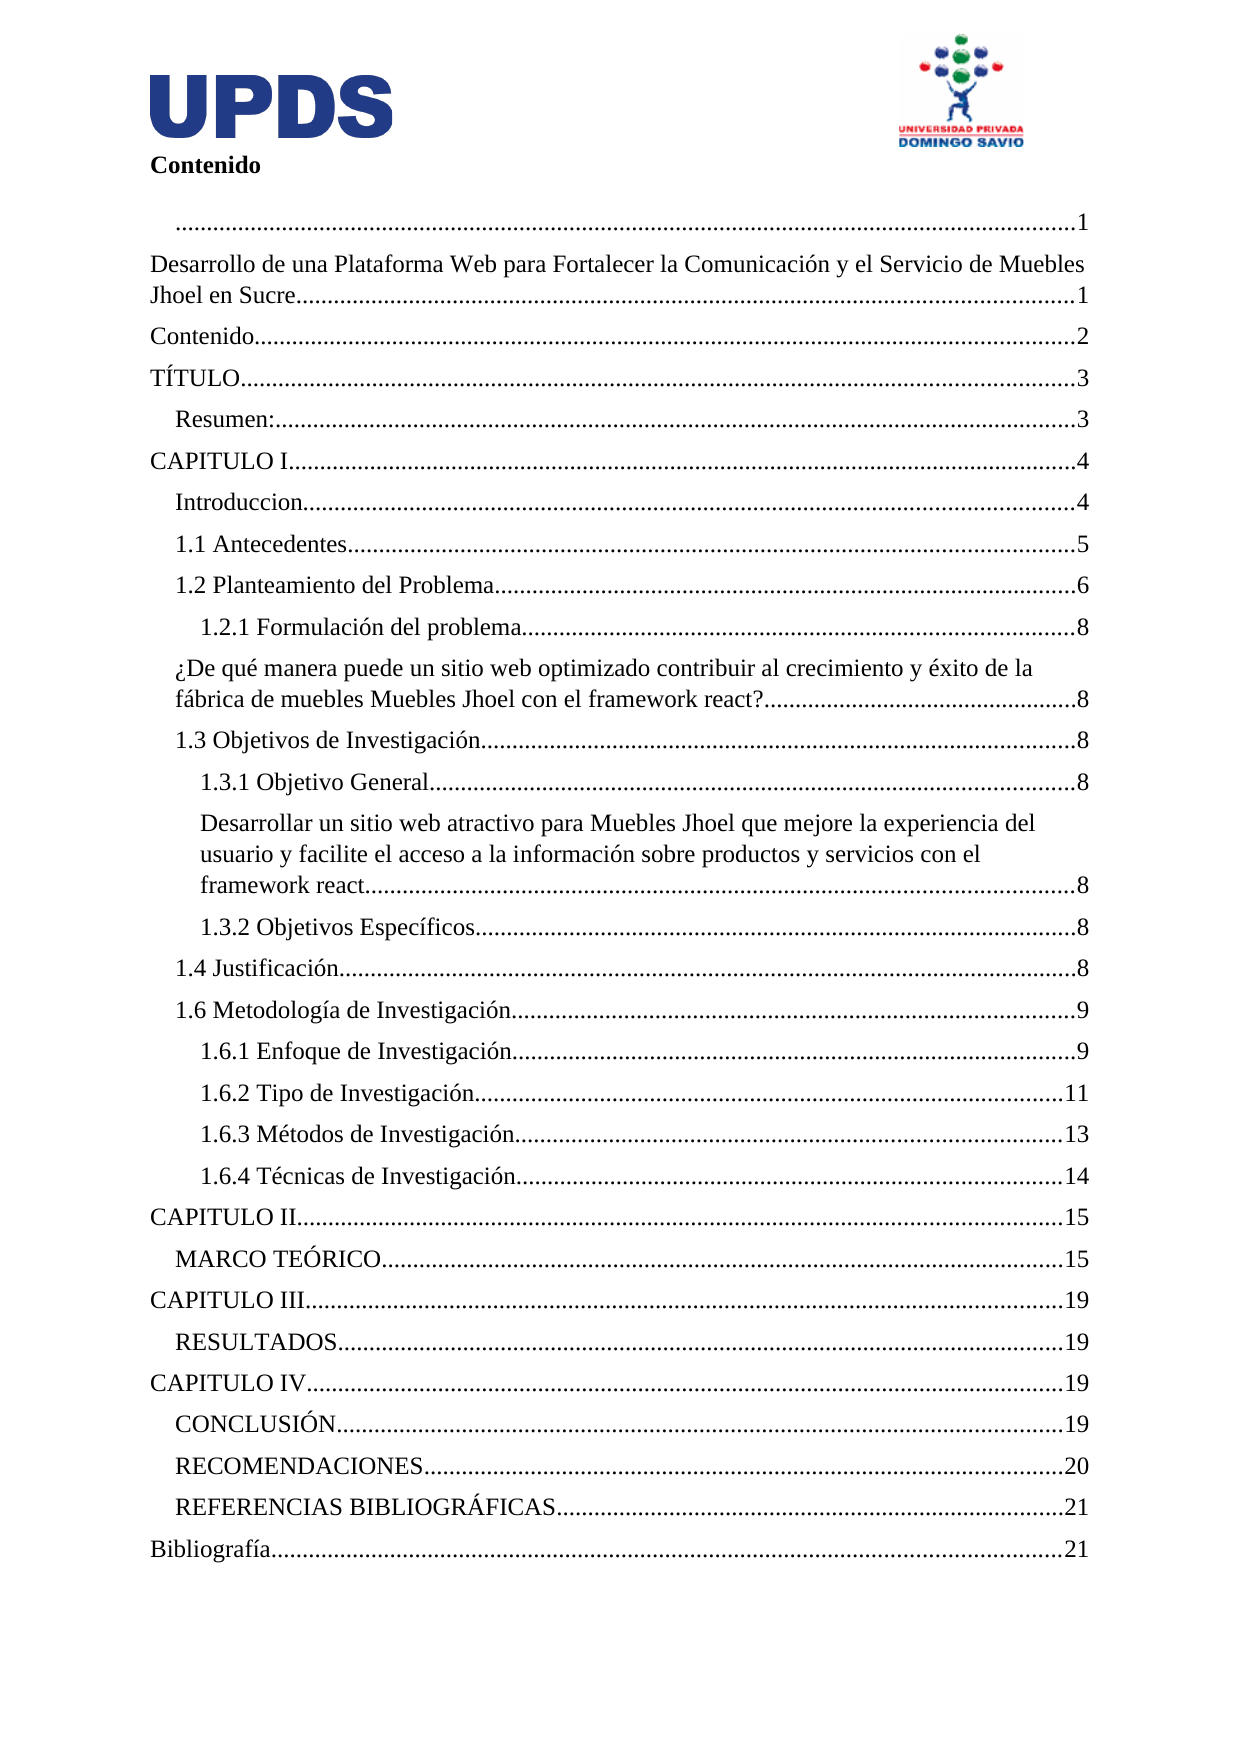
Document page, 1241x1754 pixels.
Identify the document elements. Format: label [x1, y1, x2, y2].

picture [899, 34, 1024, 147]
picture [150, 75, 393, 138]
